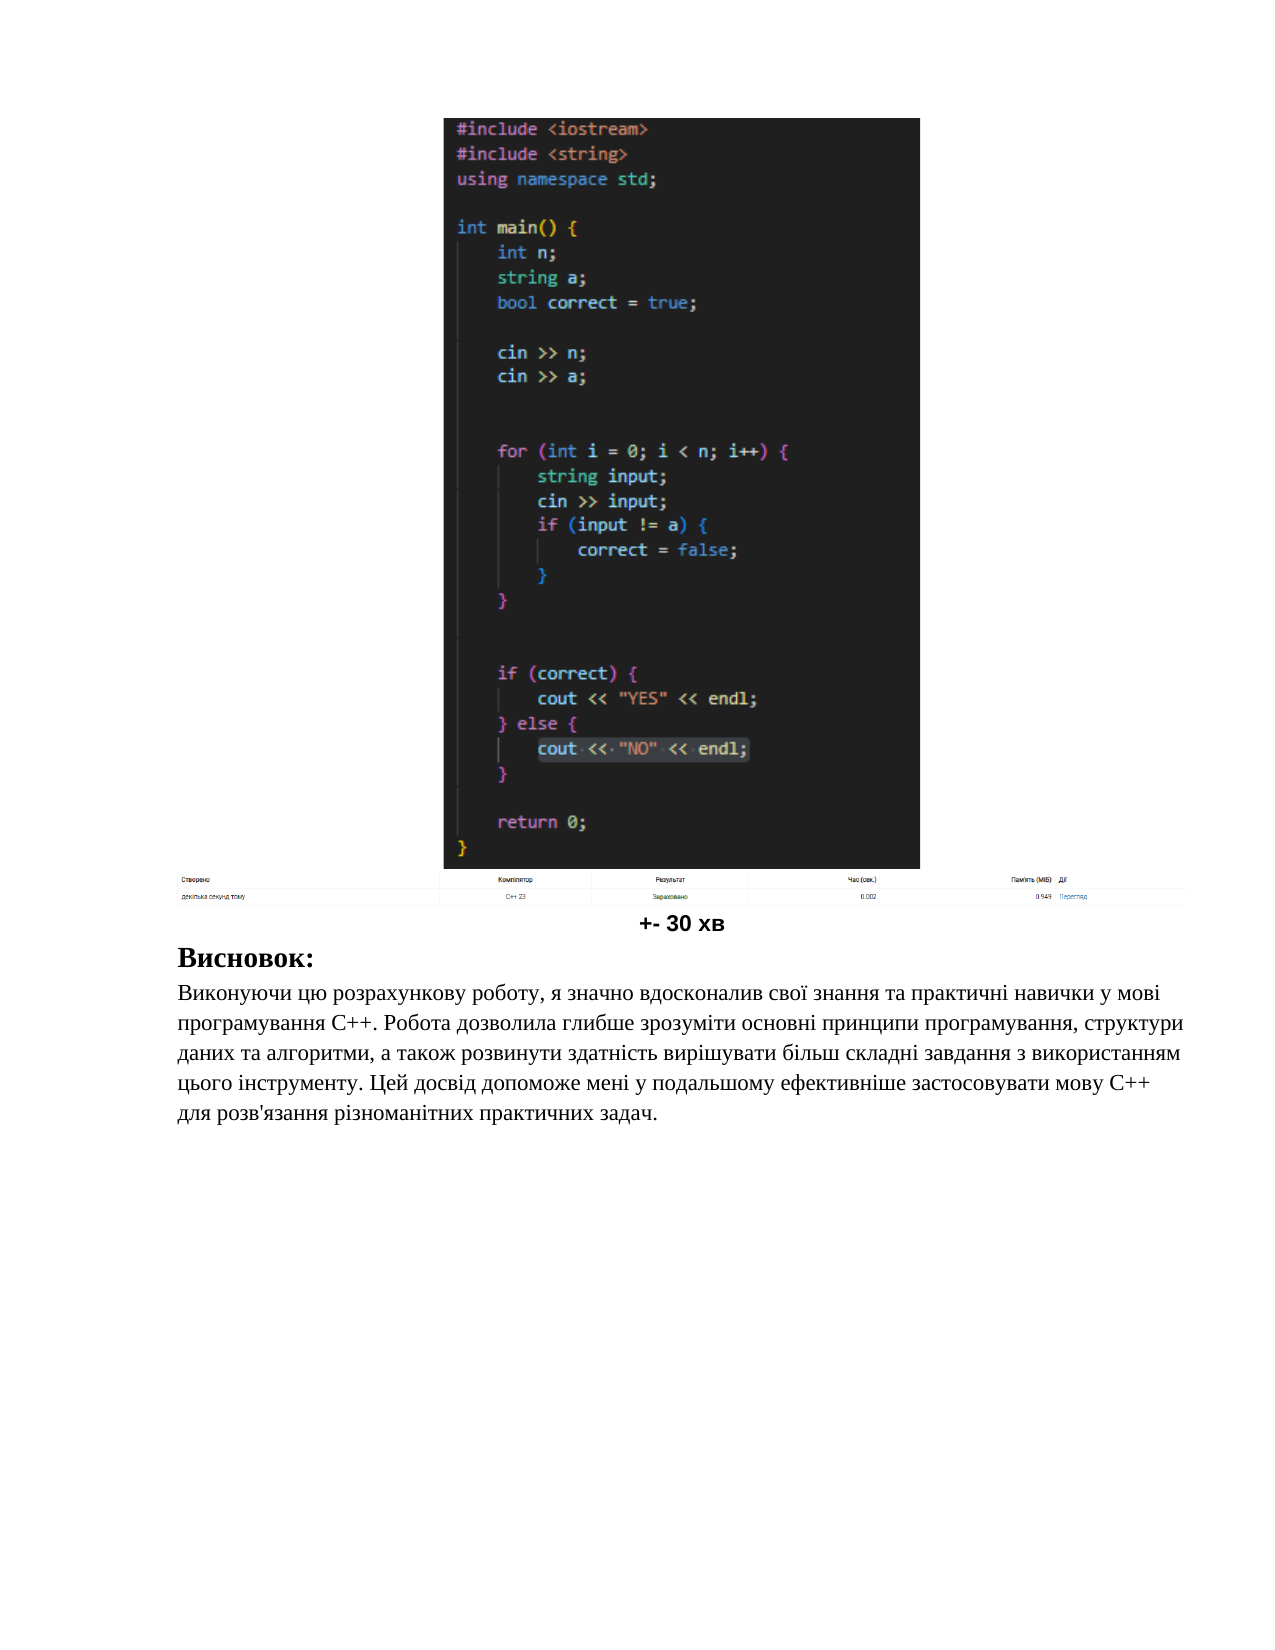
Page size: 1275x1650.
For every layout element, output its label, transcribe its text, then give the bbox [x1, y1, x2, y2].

text Висновок: [177, 940, 1186, 973]
picture [177, 872, 1187, 906]
text +- 30 хв [177, 906, 1186, 936]
picture [443, 118, 921, 869]
text Виконуючи цю розрахункову роботу, я значно вдосконалив свої знання та практичні навички у мові програмування C++. Робота дозволила глибше зрозуміти основні принципи програмування, структури даних та алгоритми, а також розвинути здатність вирішувати більш складні завдання з використанням цього інструменту. Цей досвід допоможе мені у подальшому ефективніше застосовувати мову C++ для розв'язання різноманітних практичних задач. [177, 978, 1186, 1126]
